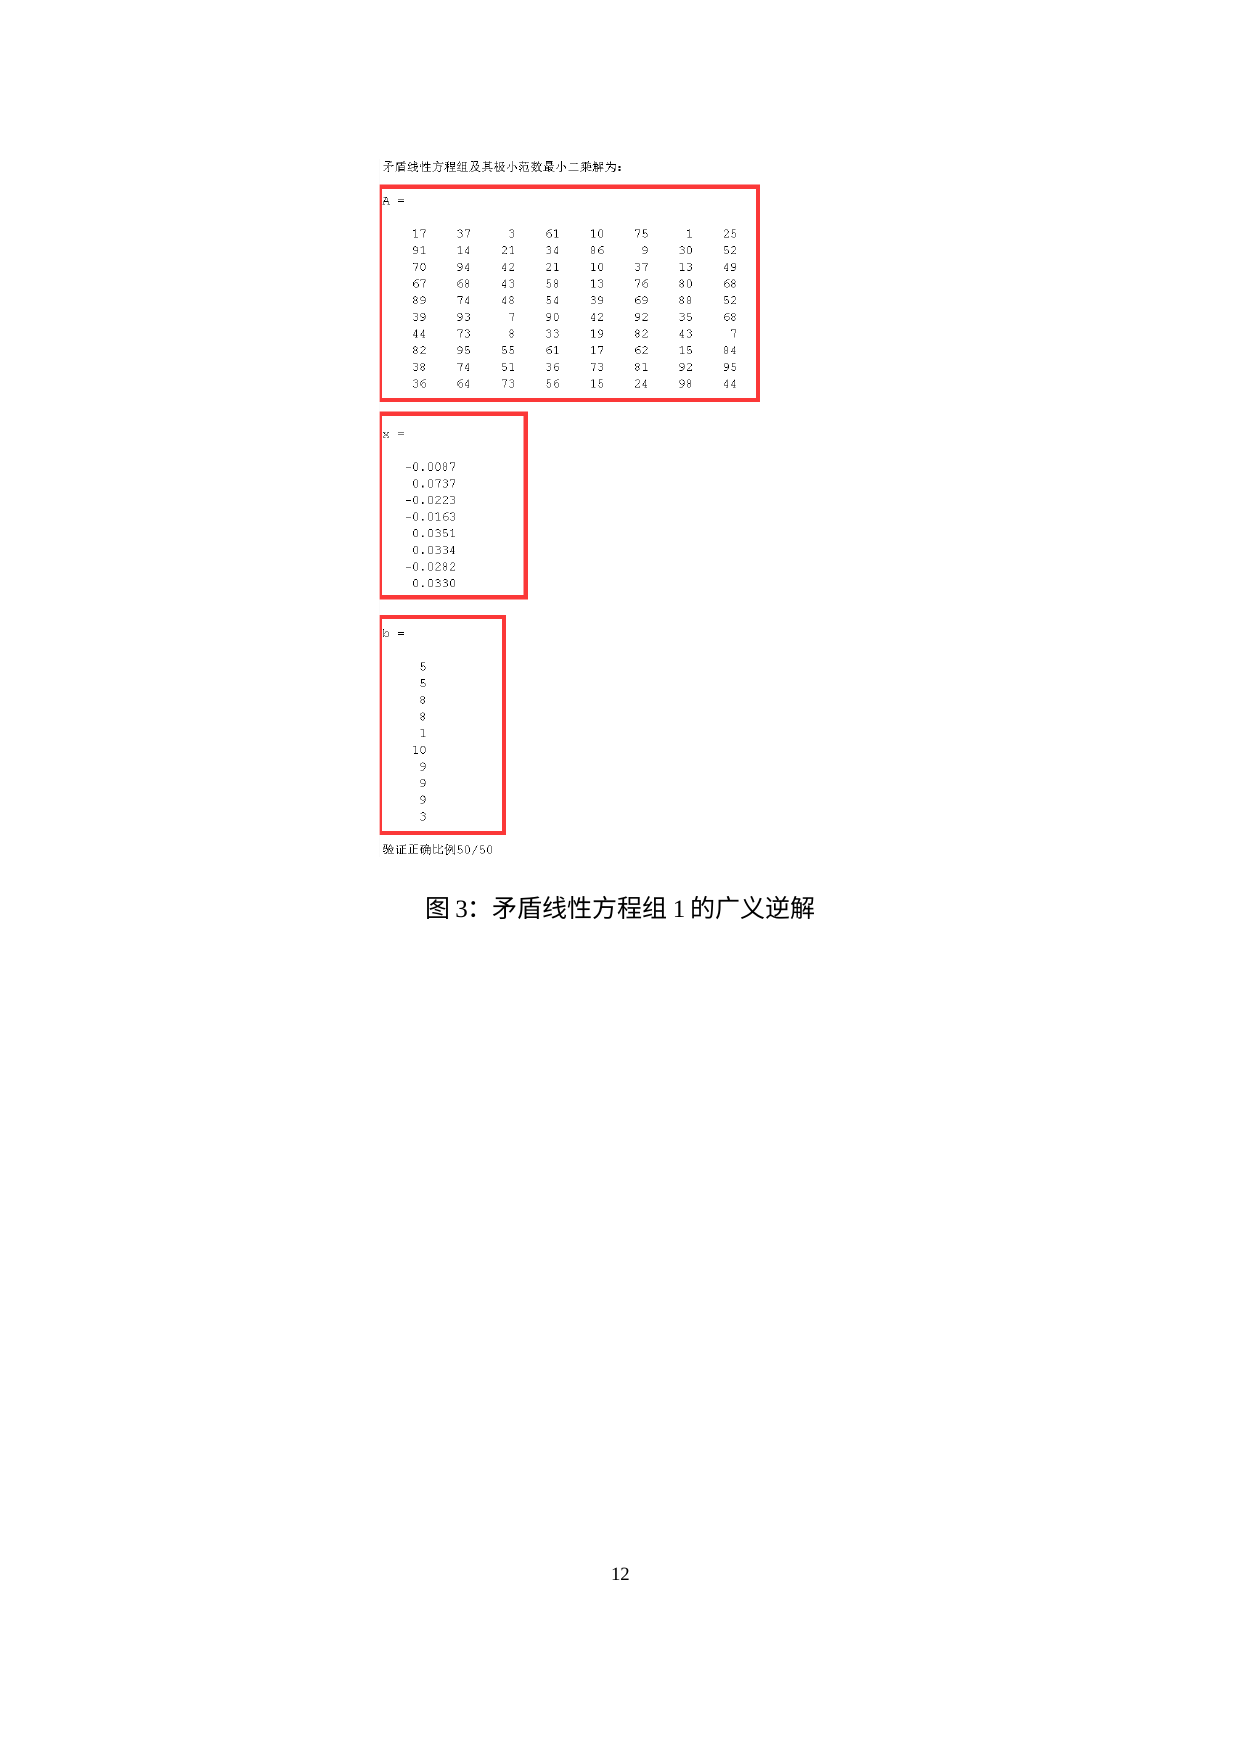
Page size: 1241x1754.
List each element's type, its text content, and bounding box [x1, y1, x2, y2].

picture [379, 159, 898, 857]
text 图3：矛盾线性方程组1的广义逆解 [187, 874, 1053, 939]
